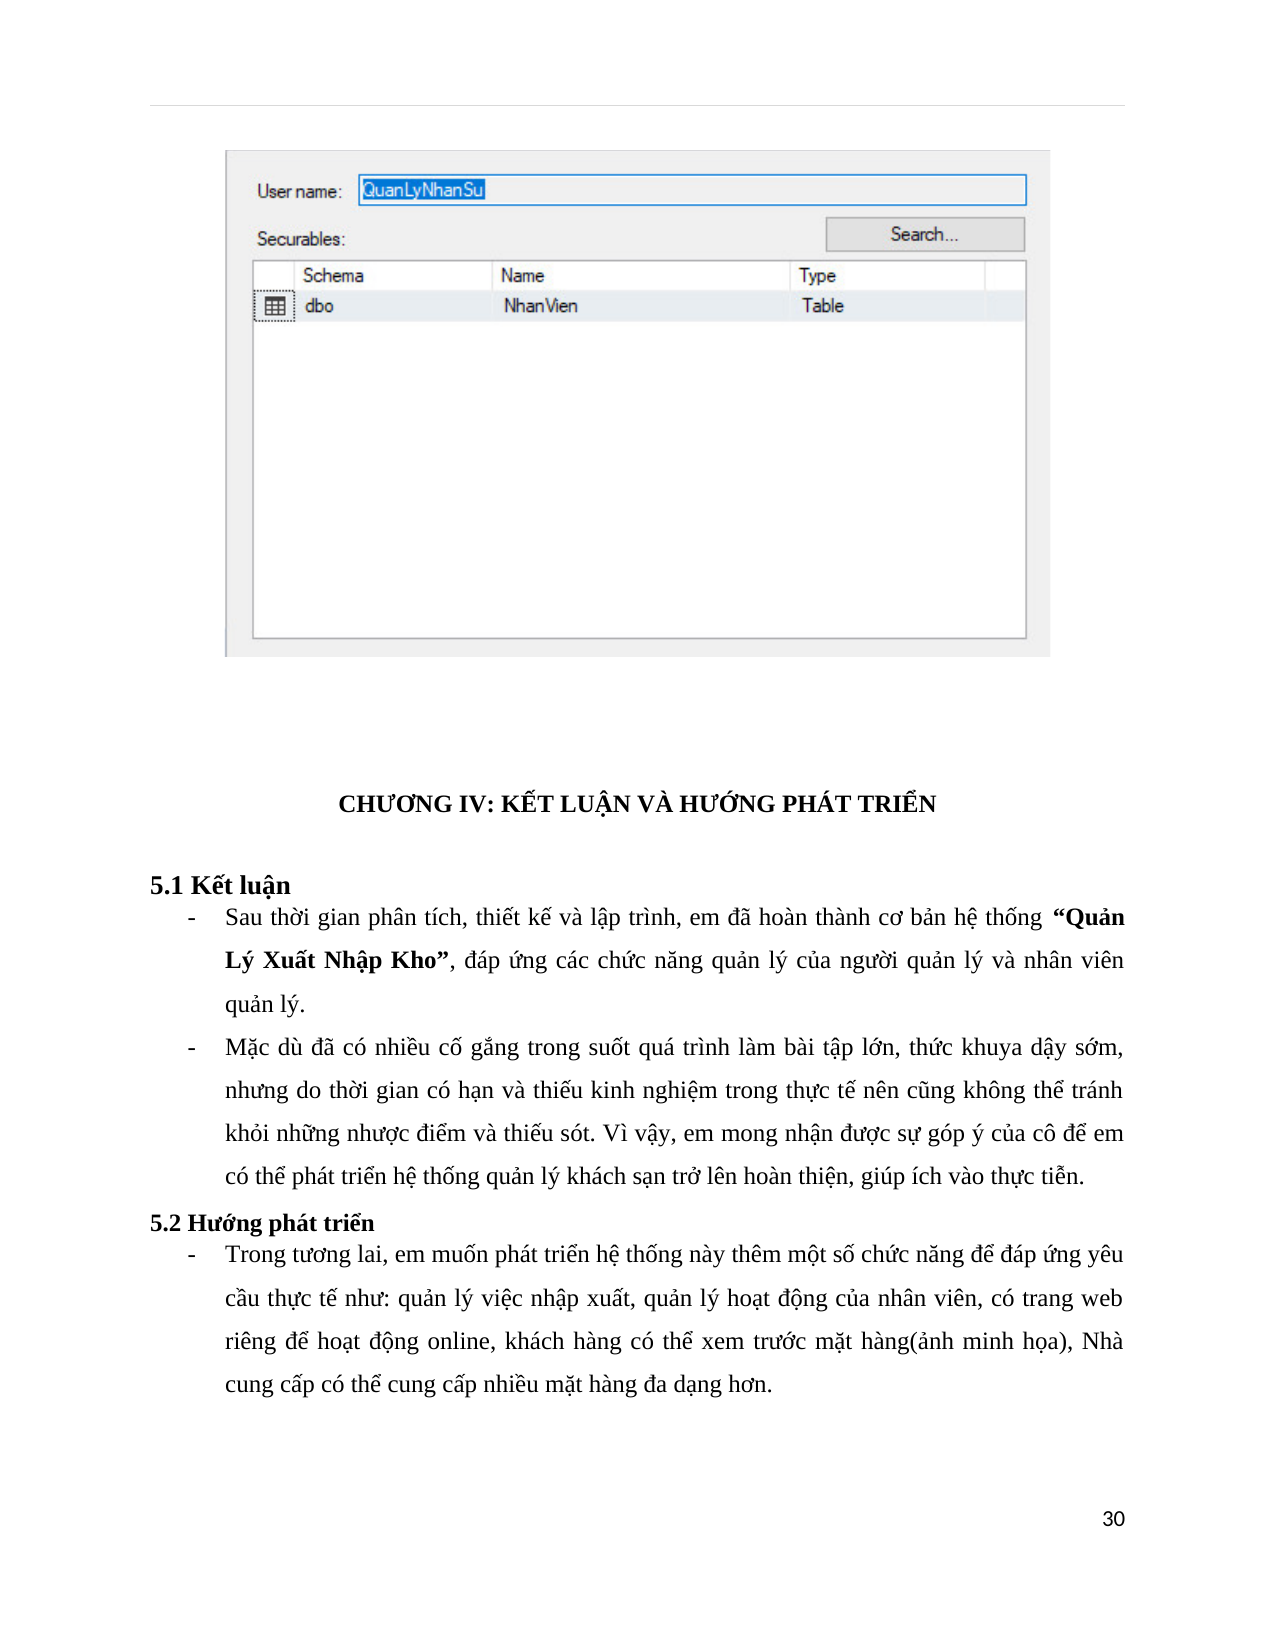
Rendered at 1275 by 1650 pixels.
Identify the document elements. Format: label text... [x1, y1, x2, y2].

picture [224, 150, 1051, 657]
subtitle CHƯƠNG IV: KẾT LUẬN VÀ HƯỚNG PHÁT TRIỂN [150, 789, 1125, 818]
list Mặc dù đã có nhiều cố gắng trong suốt quá trình làm bài tập lớn, thức khuya dậy sớm, nhưng do thời gian có hạn và thiếu kinh nghiệm trong thực tế nên cũng không thể tránh khỏi những nhược điểm và thiếu sót. Vì vậy, em mong nhận được sự góp ý của cô để em có thể phát triển hệ thống quản lý khách sạn trở lên hoàn thiện, giúp ích vào thực tiễn. [187, 1032, 1125, 1190]
subtitle 5.1 Kết luận [150, 869, 1125, 900]
list Sau thời gian phân tích, thiết kế và lập trình, em đã hoàn thành cơ bản hệ thống “Quản Lý Xuất Nhập Kho”, đáp ứng các chức năng quản lý của người quản lý và nhân viên quản lý. [187, 902, 1125, 1017]
subtitle 5.2 Hướng phát triển [150, 1208, 1125, 1237]
list Trong tương lai, em muốn phát triển hệ thống này thêm một số chức năng để đáp ứng yêu cầu thực tế như: quản lý việc nhập xuất, quản lý hoạt động của nhân viên, có trang web riêng để hoạt động online, khách hàng có thể xem trước mặt hàng(ảnh minh họa), Nhà cung cấp có thể cung cấp nhiều mặt hàng đa dạng hơn. [187, 1239, 1125, 1398]
